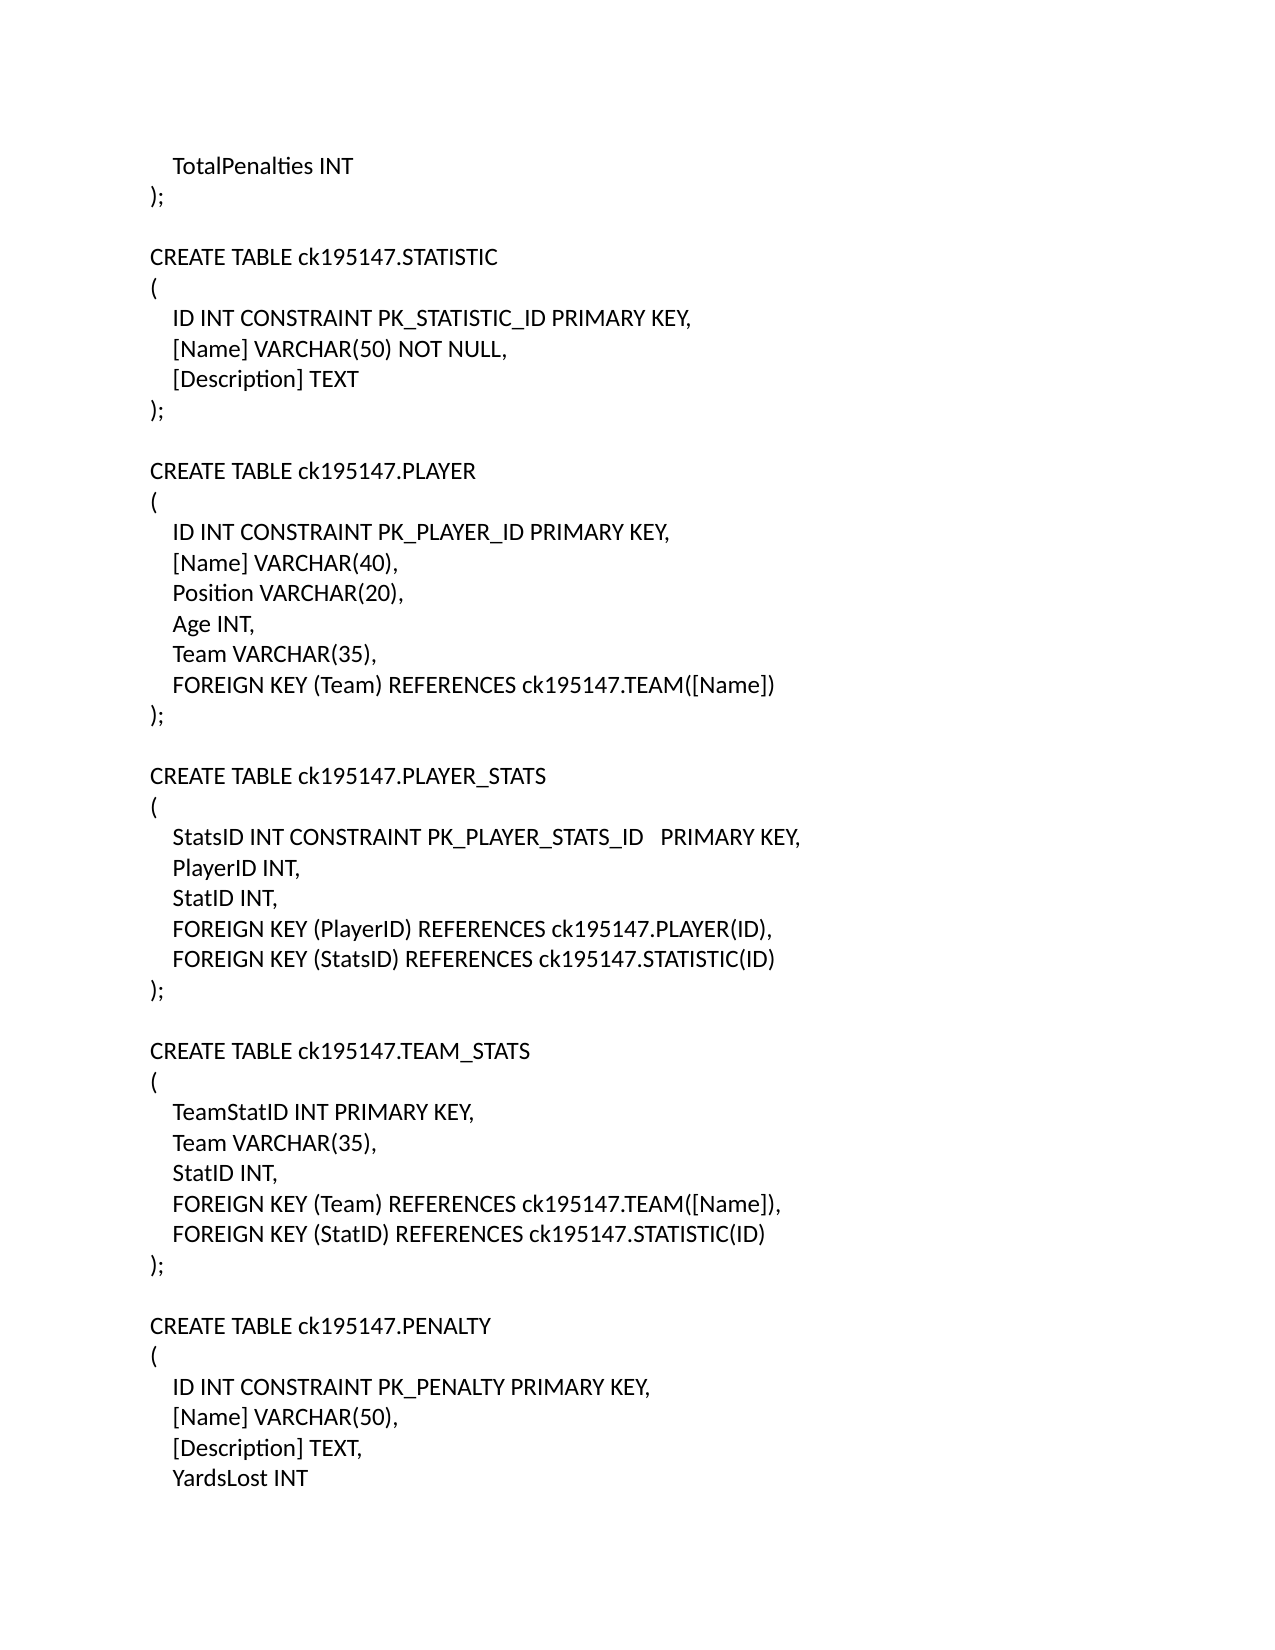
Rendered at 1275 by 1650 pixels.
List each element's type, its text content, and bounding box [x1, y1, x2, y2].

text StatsID INT CONSTRAINT PK_PLAYER_STATS_ID PRIMARY KEY, [150, 821, 1125, 852]
text [Description] TEXT [150, 364, 1125, 394]
text ); [150, 974, 1125, 1004]
text TeamStatID INT PRIMARY KEY, [150, 1096, 1125, 1127]
text ( [150, 272, 1125, 303]
text CREATE TABLE ck195147.PENALTY [150, 1310, 1125, 1340]
text Age INT, [150, 608, 1125, 638]
text ( [150, 1066, 1125, 1096]
text Team VARCHAR(35), [150, 638, 1125, 669]
text ID INT CONSTRAINT PK_PENALTY PRIMARY KEY, [150, 1371, 1125, 1401]
text YardsLost INT [150, 1462, 1125, 1493]
text Position VARCHAR(20), [150, 577, 1125, 608]
text ); [150, 1249, 1125, 1279]
text [Description] TEXT, [150, 1432, 1125, 1462]
text FOREIGN KEY (PlayerID) REFERENCES ck195147.PLAYER(ID), [150, 913, 1125, 943]
text StatID INT, [150, 882, 1125, 913]
text ); [150, 394, 1125, 425]
text Team VARCHAR(35), [150, 1127, 1125, 1157]
text FOREIGN KEY (Team) REFERENCES ck195147.TEAM([Name]) [150, 669, 1125, 699]
text CREATE TABLE ck195147.TEAM_STATS [150, 1035, 1125, 1066]
text ( [150, 1340, 1125, 1371]
text [Name] VARCHAR(40), [150, 547, 1125, 577]
text FOREIGN KEY (StatsID) REFERENCES ck195147.STATISTIC(ID) [150, 943, 1125, 974]
text FOREIGN KEY (Team) REFERENCES ck195147.TEAM([Name]), [150, 1188, 1125, 1218]
text ); [150, 699, 1125, 730]
text [Name] VARCHAR(50), [150, 1401, 1125, 1432]
text CREATE TABLE ck195147.STATISTIC [150, 242, 1125, 272]
text ( [150, 791, 1125, 821]
text ( [150, 486, 1125, 516]
text TotalPenalties INT [150, 150, 1125, 181]
text [Name] VARCHAR(50) NOT NULL, [150, 333, 1125, 364]
text StatID INT, [150, 1157, 1125, 1188]
text ID INT CONSTRAINT PK_PLAYER_ID PRIMARY KEY, [150, 516, 1125, 547]
text CREATE TABLE ck195147.PLAYER [150, 455, 1125, 486]
text CREATE TABLE ck195147.PLAYER_STATS [150, 760, 1125, 791]
text FOREIGN KEY (StatID) REFERENCES ck195147.STATISTIC(ID) [150, 1218, 1125, 1249]
text ID INT CONSTRAINT PK_STATISTIC_ID PRIMARY KEY, [150, 303, 1125, 333]
text ); [150, 181, 1125, 211]
text PlayerID INT, [150, 852, 1125, 882]
